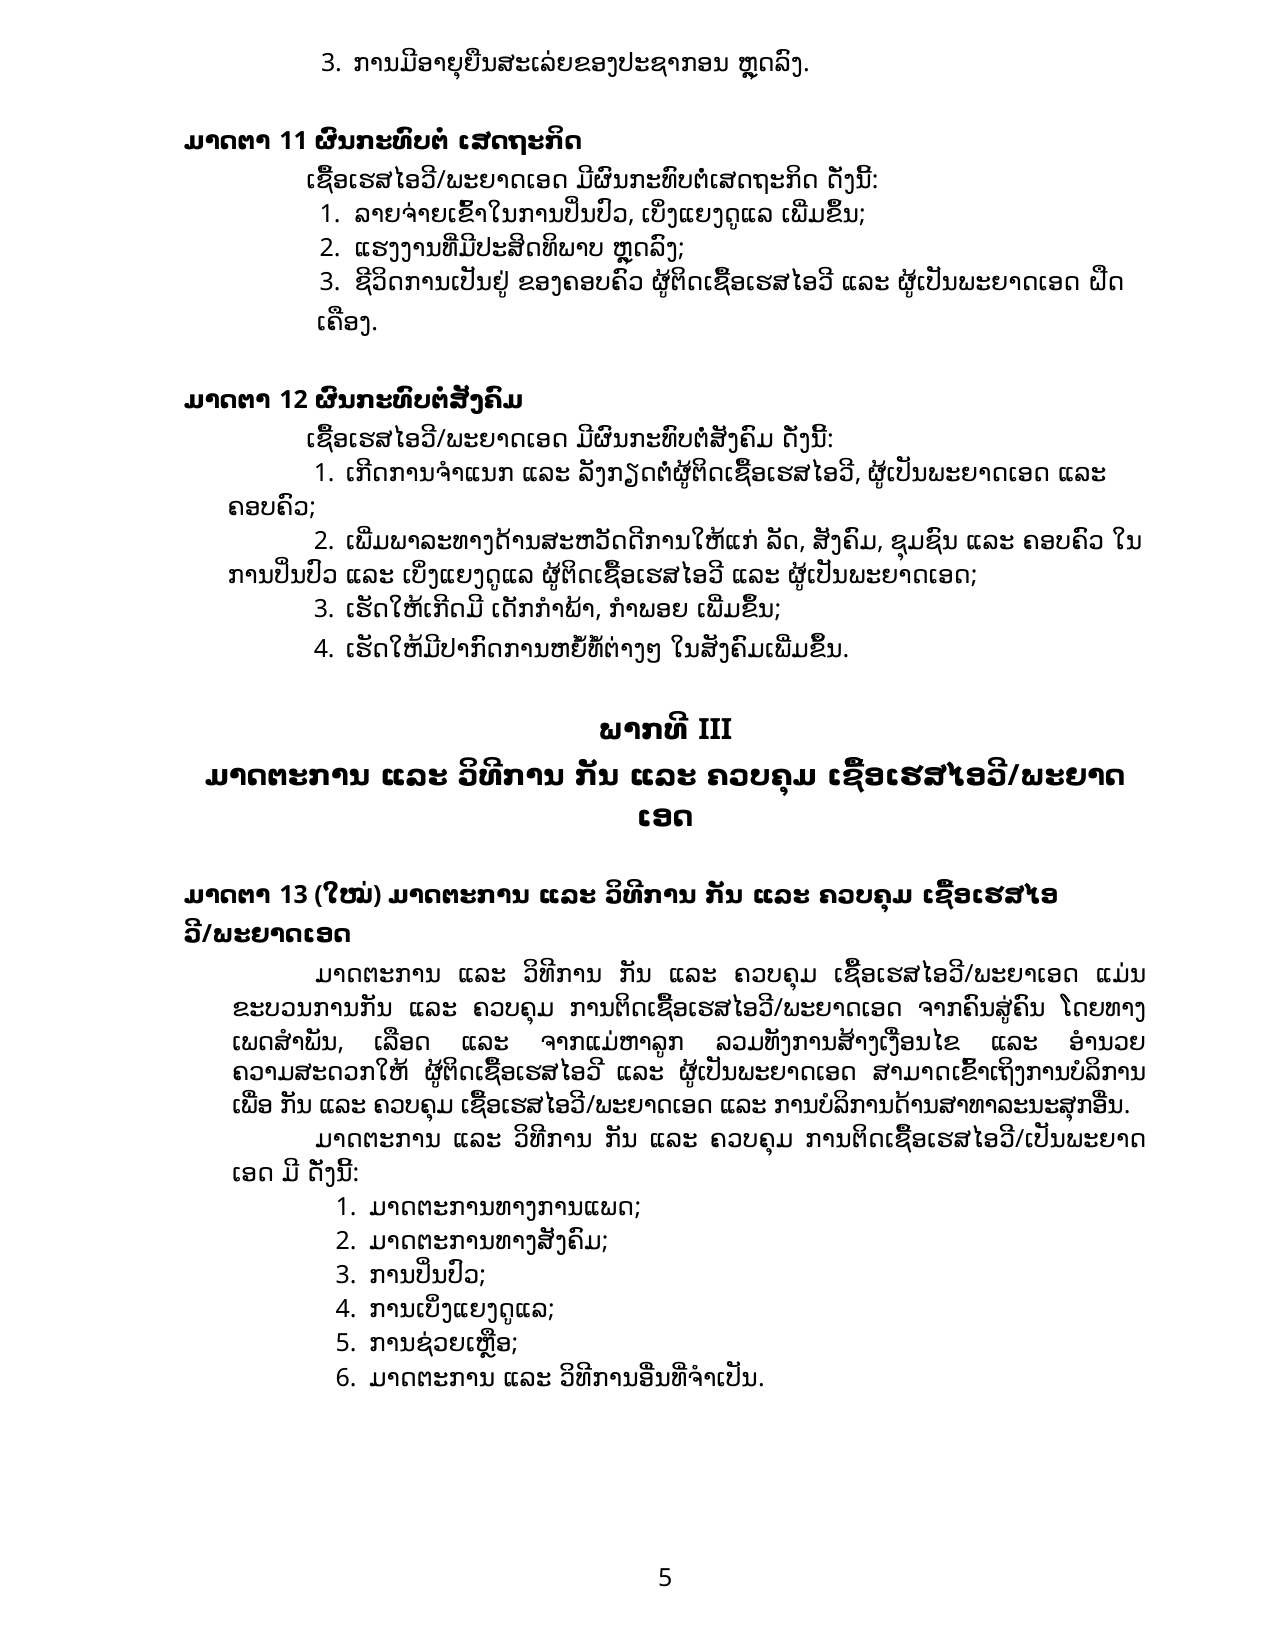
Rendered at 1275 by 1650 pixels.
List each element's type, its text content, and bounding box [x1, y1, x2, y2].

text ມາດຕະການ ແລະ ວິທີການ ກັນ ແລະ ຄວບຄຸມ ເຊື້ອເຮສໄອວີ/ພະຍາເອດ ແມ່ນ ຂະບວນການກັນ ແລະ ຄວບຄຸມ ການຕິດເຊື້ອເຮສໄອວີ/ພະຍາດເອດ ຈາກຄົນສູ່ຄົນ ໂດຍທາງ ເພດສຳພັນ, ເລືອດ ແລະ ຈາກແມ່ຫາລູກ ລວມທັງການສ້າງເງື່ອນໄຂ ແລະ ອຳນວຍຄວາມສະດວກໃຫ້ ຜູ້ຕິດເຊື້ອເຮສໄອວີ ແລະ ຜູ້ເປັນພະຍາດເອດ ສາມາດເຂົ້າເຖິງການບໍລິການ ເພື່ອ ກັນ ແລະ ຄວບຄຸມ ເຊື້ອເຮສໄອວີ/ພະຍາດເອດ ແລະ ການບໍລິການດ້ານສາທາລະນະສຸກອື່ນ. [232, 955, 1146, 1121]
list ການປິ່ນປົວ; [232, 1257, 1146, 1291]
list ມາດຕະການທາງສັງຄົມ; [232, 1223, 1146, 1257]
list ລາຍຈ່າຍເຂົ້າໃນການປິ່ນປົວ, ເບິ່ງແຍງດູແລ ເພີ່ມຂຶ້ນ; [317, 196, 1146, 230]
text ພາກທີ III [184, 708, 1146, 748]
text ເຊື້ອເຮສໄອວີ/ພະຍາດເອດ ມີຜົນກະທົບຕໍ່ເສດຖະກິດ ດັ່ງນີ້: [213, 162, 1146, 196]
list ມາດຕະການທາງການແພດ; [232, 1189, 1146, 1223]
list ເພີ່ມພາລະທາງດ້ານສະຫວັດດີການໃຫ້ແກ່ ລັດ, ສັງຄົມ, ຊຸມຊົນ ແລະ ຄອບຄົວ ໃນການປິ່ນປົວ ແລະ ເບິ່ງແຍງດູແລ ຜູ້ຕິດເຊື້ອເຮສໄອວີ ແລະ ຜູ້ເປັນພະຍາດເອດ; [227, 523, 1146, 591]
list ແຮງງານທີ່ມີປະສິດທິພາບ ຫຼຸດລົງ; [317, 230, 1146, 264]
list ຊີວິດການເປັນຢູ່ ຂອງຄອບຄົວ ຜູ້ຕິດເຊື້ອເຮສໄອວີ ແລະ ຜູ້ເປັນພະຍາດເອດ ຝືດເຄືອງ. [317, 264, 1146, 337]
text ມາດຕະການ ແລະ ວິທີການ ກັນ ແລະ ຄວບຄຸມ ການຕິດເຊື້ອເຮສໄອວີ/ເປັນພະຍາດເອດ ມີ ດັ່ງນີ້: [232, 1121, 1146, 1189]
text ມາດຕາ 12 ຜົນກະທົບຕໍ່ສັງຄົມ [184, 382, 1146, 416]
list ການຊ່ວຍເຫຼືອ; [232, 1325, 1146, 1359]
list ເຮັດໃຫ້ມີປາກົດການຫຍໍ້ທໍ້ຕ່າງໆ ໃນສັງຄົມເພີ່ມຂຶ້ນ. [227, 630, 1146, 664]
list ການເບິ່ງແຍງດູແລ; [232, 1291, 1146, 1325]
text ມາດຕະການ ແລະ ວິທີການ ກັນ ແລະ ຄວບຄຸມ ເຊື້ອເຮສໄອວີ/ພະຍາດເອດ [184, 754, 1146, 833]
list ເຮັດໃຫ້ເກີດມີ ເດັກກໍາພ້າ, ກໍາພອຍ ເພີ່ມຂຶ້ນ; [227, 591, 1146, 625]
list ມາດຕະການ ແລະ ວິທີການອື່ນທີ່ຈຳເປັນ. [232, 1359, 1146, 1393]
list ການມີອາຍຸຍືນສະເລ່ຍຂອງປະຊາກອນ ຫຼຸດລົງ. [317, 44, 1146, 78]
text ມາດຕາ 11 ຜົນກະທົບຕໍ່ ເສດຖະກິດ [184, 123, 1146, 157]
list ເກີດການຈໍາແນກ ແລະ ລັງກຽດຕໍ່ຜູ້ຕິດເຊື້ອເຮສໄອວີ, ຜູ້ເປັນພະຍາດເອດ ແລະ ຄອບຄົວ; [227, 455, 1146, 523]
text ເຊື້ອເຮສໄອວີ/ພະຍາດເອດ ມີຜົນກະທົບຕໍ່ສັງຄົມ ດັ່ງນີ້: [213, 421, 1146, 455]
text ມາດຕາ 13 (ໃໝ່) ມາດຕະການ ແລະ ວິທີການ ກັນ ແລະ ຄວບຄຸມ ເຊື້ອເຮສໄອວີ/ພະຍາດເອດ [184, 877, 1146, 950]
